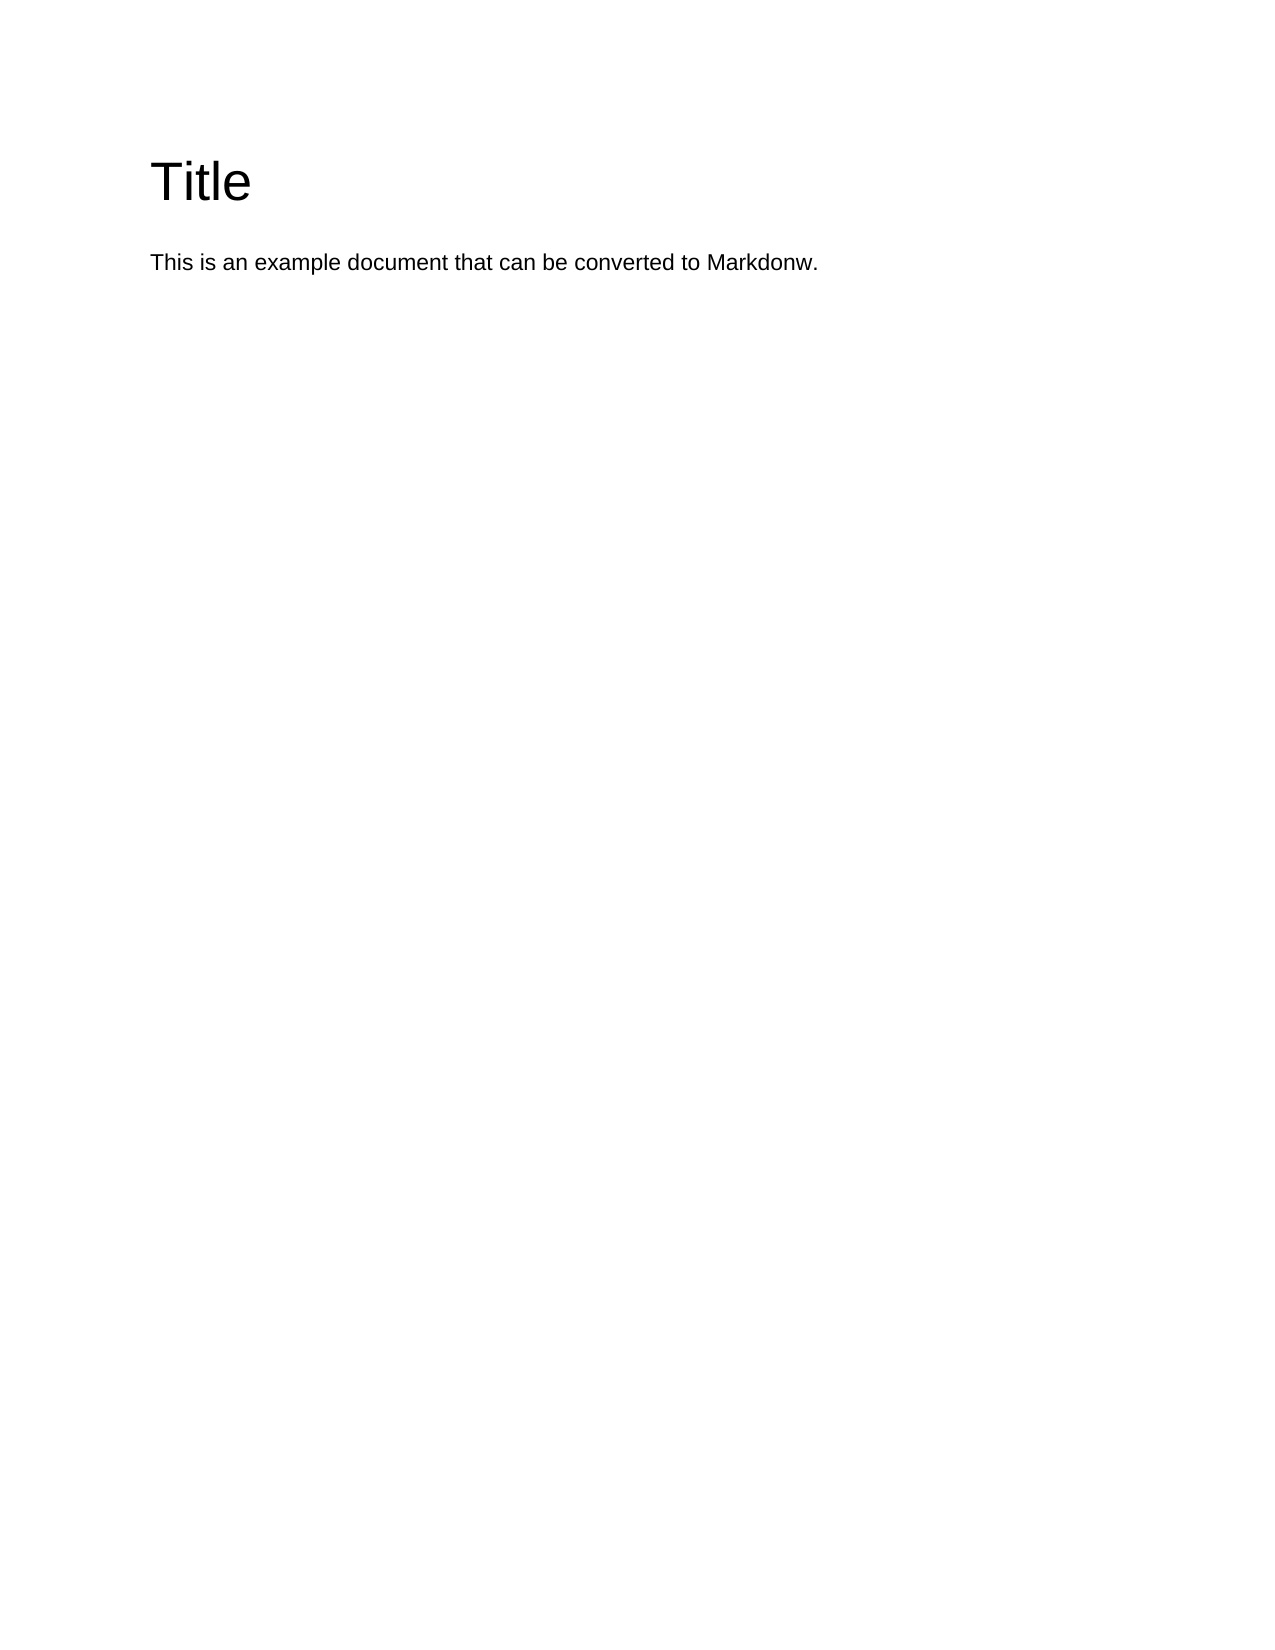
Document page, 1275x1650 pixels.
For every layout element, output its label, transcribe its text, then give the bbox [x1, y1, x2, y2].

text This is an example document that can be converted to Markdonw. [150, 249, 1125, 275]
title Title [150, 150, 1125, 212]
